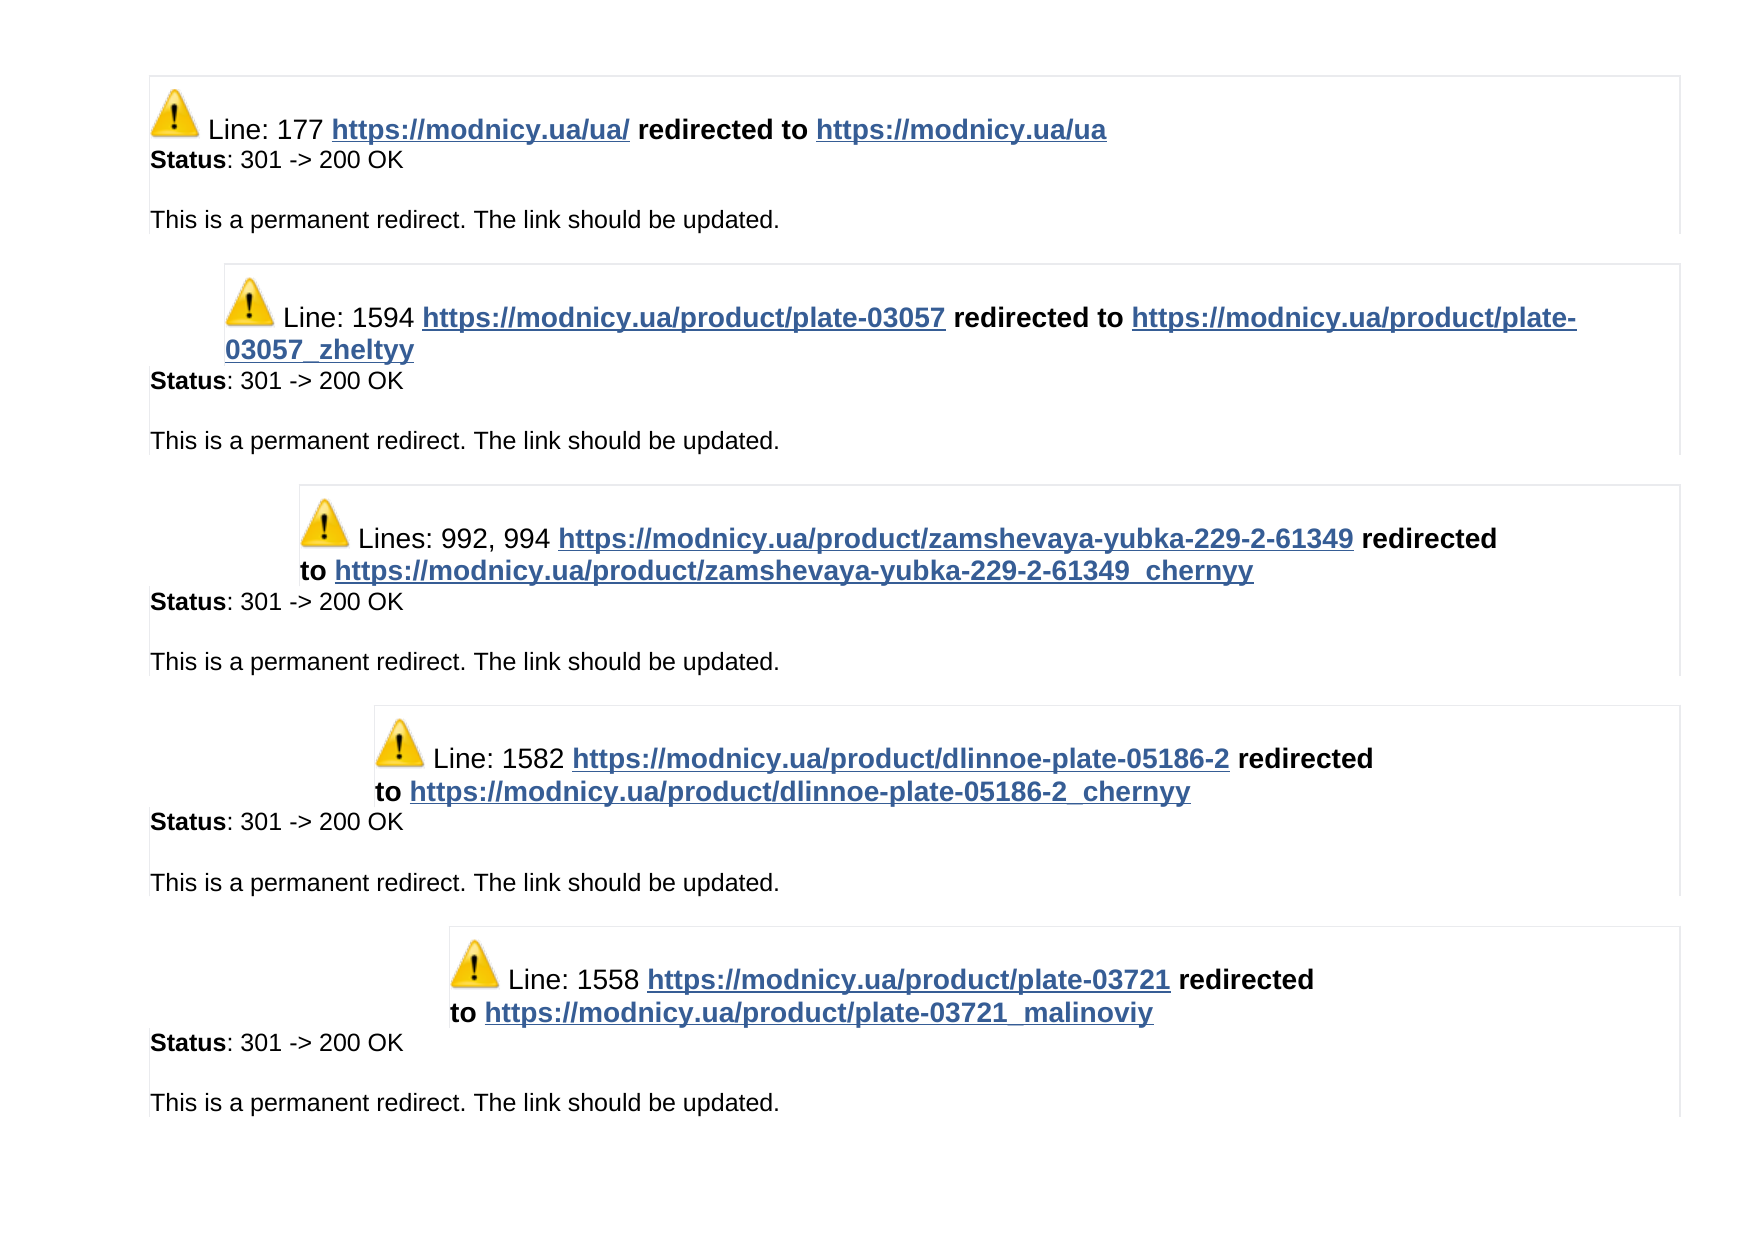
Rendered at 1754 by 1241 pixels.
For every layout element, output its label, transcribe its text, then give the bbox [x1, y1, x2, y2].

text Line: 177 https://modnicy.ua/ua/ redirected to https://modnicy.ua/ua [150, 77, 1679, 145]
text Status: 301 -> 200 OK [150, 366, 1679, 394]
text Status: 301 -> 200 OK [150, 807, 1679, 836]
text This is a permanent redirect. The link should be updated. [150, 865, 1679, 896]
text Lines: 992, 994 https://modnicy.ua/product/zamshevaya-yubka-229-2-61349 redirected to https://modnicy.ua/product/zamshevaya-yubka-229-2-61349_chernyy [300, 486, 1679, 586]
text This is a permanent redirect. The link should be updated. [150, 203, 1679, 234]
text Line: 1582 https://modnicy.ua/product/dlinnoe-plate-05186-2 redirected to https://modnicy.ua/product/dlinnoe-plate-05186-2_chernyy [375, 706, 1679, 807]
text Line: 1594 https://modnicy.ua/product/plate-03057 redirected to https://modnicy.ua/product/plate-03057_zheltyy [225, 265, 1679, 366]
text Status: 301 -> 200 OK [150, 145, 1679, 174]
text Status: 301 -> 200 OK [150, 1028, 1679, 1057]
text This is a permanent redirect. The link should be updated. [150, 1086, 1679, 1117]
picture [375, 718, 426, 769]
text This is a permanent redirect. The link should be updated. [150, 424, 1679, 455]
text Status: 301 -> 200 OK [150, 586, 1679, 615]
picture [150, 89, 200, 139]
picture [300, 498, 350, 549]
text Line: 1558 https://modnicy.ua/product/plate-03721 redirected to https://modnicy.ua/product/plate-03721_malinoviy [450, 927, 1679, 1028]
picture [450, 939, 501, 990]
picture [225, 277, 275, 328]
text This is a permanent redirect. The link should be updated. [150, 644, 1679, 676]
